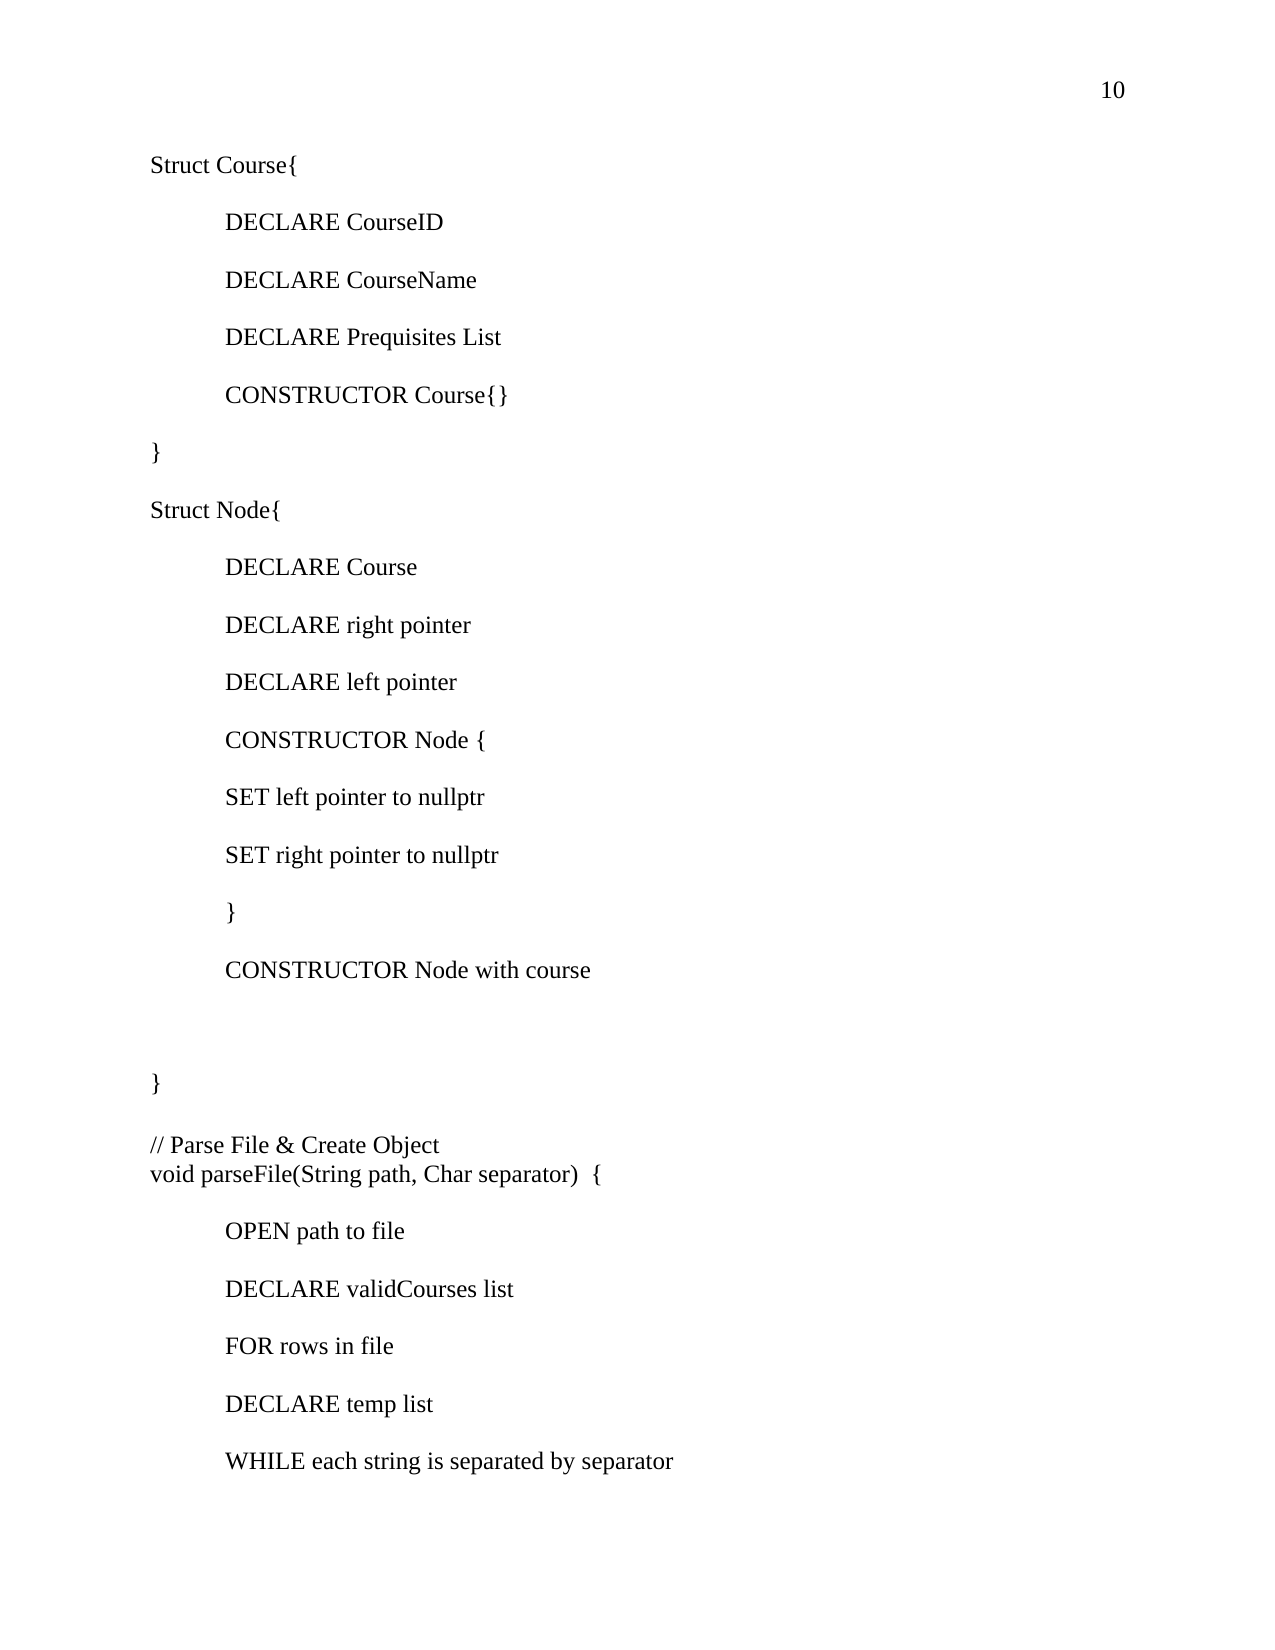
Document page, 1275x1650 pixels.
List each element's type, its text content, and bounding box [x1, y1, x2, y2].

text DECLARE Prequisites List [150, 322, 1125, 351]
text DECLARE left pointer [150, 667, 1125, 696]
text DECLARE CourseName [150, 265, 1125, 294]
text OPEN path to file [225, 1216, 1125, 1245]
text CONSTRUCTOR Node { [150, 725, 1125, 754]
text } [150, 897, 1125, 926]
text CONSTRUCTOR Node with course [150, 955, 1125, 984]
text Struct Node{ [150, 495, 1125, 524]
text DECLARE temp list [225, 1389, 1125, 1418]
text DECLARE Course [150, 552, 1125, 581]
text } [150, 437, 1125, 466]
text WHILE each string is separated by separator [225, 1446, 1125, 1475]
text DECLARE right pointer [150, 610, 1125, 639]
text CONSTRUCTOR Course{} [150, 380, 1125, 409]
text Struct Course{ [150, 150, 1125, 179]
subtitle // Parse File & Create Object [150, 1130, 1125, 1159]
text } [150, 1068, 1125, 1097]
text FOR rows in file [225, 1331, 1125, 1360]
text void parseFile(String path, Char separator) { [150, 1159, 1125, 1188]
text DECLARE validCourses list [225, 1274, 1125, 1303]
text SET right pointer to nullptr [150, 840, 1125, 869]
text DECLARE CourseID [150, 207, 1125, 236]
text SET left pointer to nullptr [150, 782, 1125, 811]
